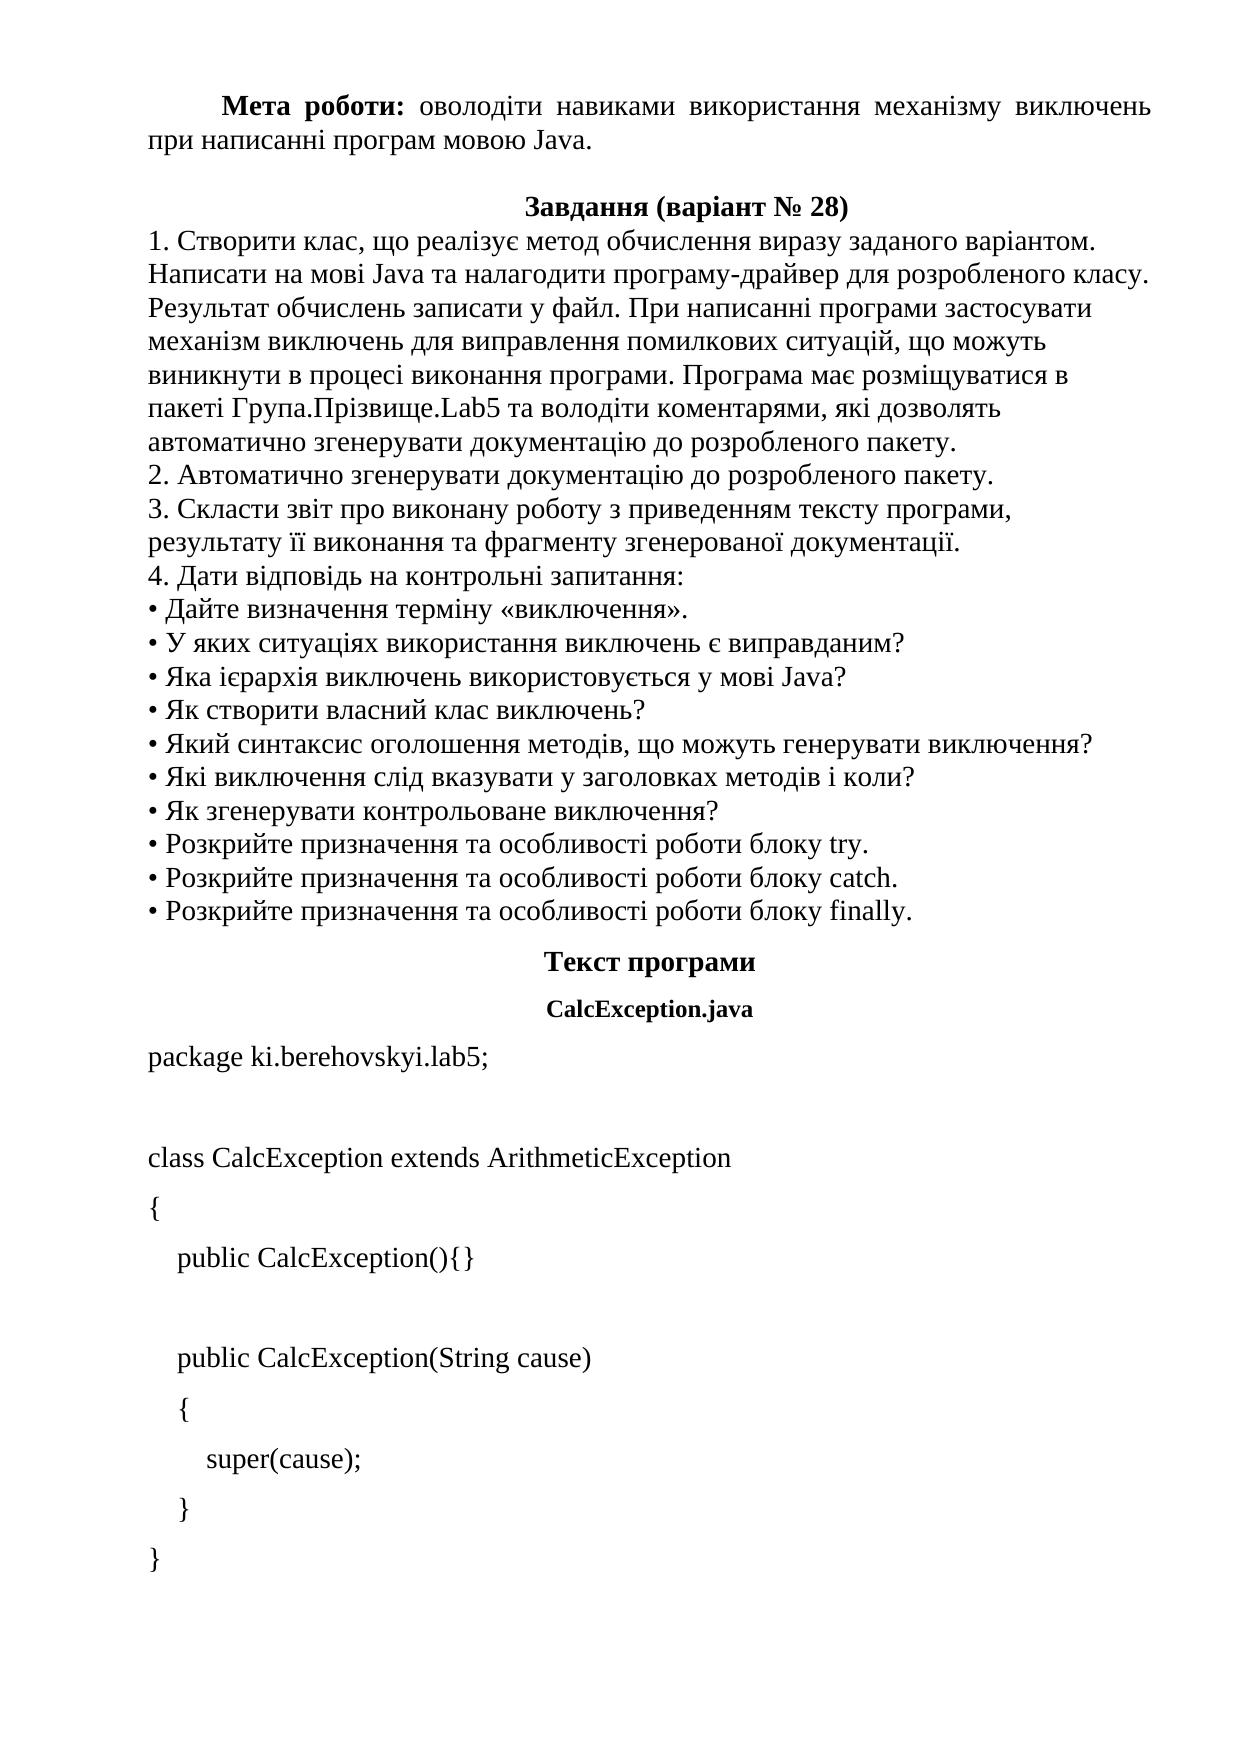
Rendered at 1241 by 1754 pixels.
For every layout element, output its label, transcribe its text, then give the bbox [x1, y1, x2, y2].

text 1. Створити клас, що реалізує метод обчислення виразу заданого варіантом. Написати на мові Java та налагодити програму-драйвер для розробленого класу. Результат обчислень записати у файл. При написанні програми застосувати механізм виключень для виправлення помилкових ситуацій, що можуть виникнути в процесі виконання програми. Програма має розміщуватися в пакеті Група.Прізвище.Lab5 та володіти коментарями, які дозволять автоматично згенерувати документацію до розробленого пакету. 2. Автоматично згенерувати документацію до розробленого пакету. 3. Скласти звіт про виконану роботу з приведенням тексту програми, результату її виконання та фрагменту згенерованої документації. 4. Дати відповідь на контрольні запитання: • Дайте визначення терміну «виключення». • У яких ситуаціях використання виключень є виправданим? • Яка ієрархія виключень використовується у мові Java? • Як створити власний клас виключень? • Який синтаксис оголошення методів, що можуть генерувати виключення? • Які виключення слід вказувати у заголовках методів і коли? • Як згенерувати контрольоване виключення? • Розкрийте призначення та особливості роботи блоку try. • Розкрийте призначення та особливості роботи блоку catch. • Розкрийте призначення та особливості роботи блоку finally. [148, 223, 1152, 927]
text CalcException.java [148, 994, 1152, 1023]
text class CalcException extends ArithmeticException [148, 1140, 1152, 1173]
text public CalcException(){} [148, 1240, 1152, 1274]
text package ki.berehovskyi.lab5; [148, 1039, 1152, 1073]
text Текст програми [148, 944, 1152, 977]
text { [148, 1190, 1152, 1223]
text } [148, 1541, 1152, 1575]
text { [148, 1391, 1152, 1424]
text Мета роботи: оволодіти навиками використання механізму виключень при написанні програм мовою Java. [148, 88, 1152, 156]
text } [148, 1491, 1152, 1525]
text Завдання (варіант № 28) [148, 189, 1152, 223]
text super(cause); [148, 1441, 1152, 1474]
text public CalcException(String cause) [148, 1341, 1152, 1374]
